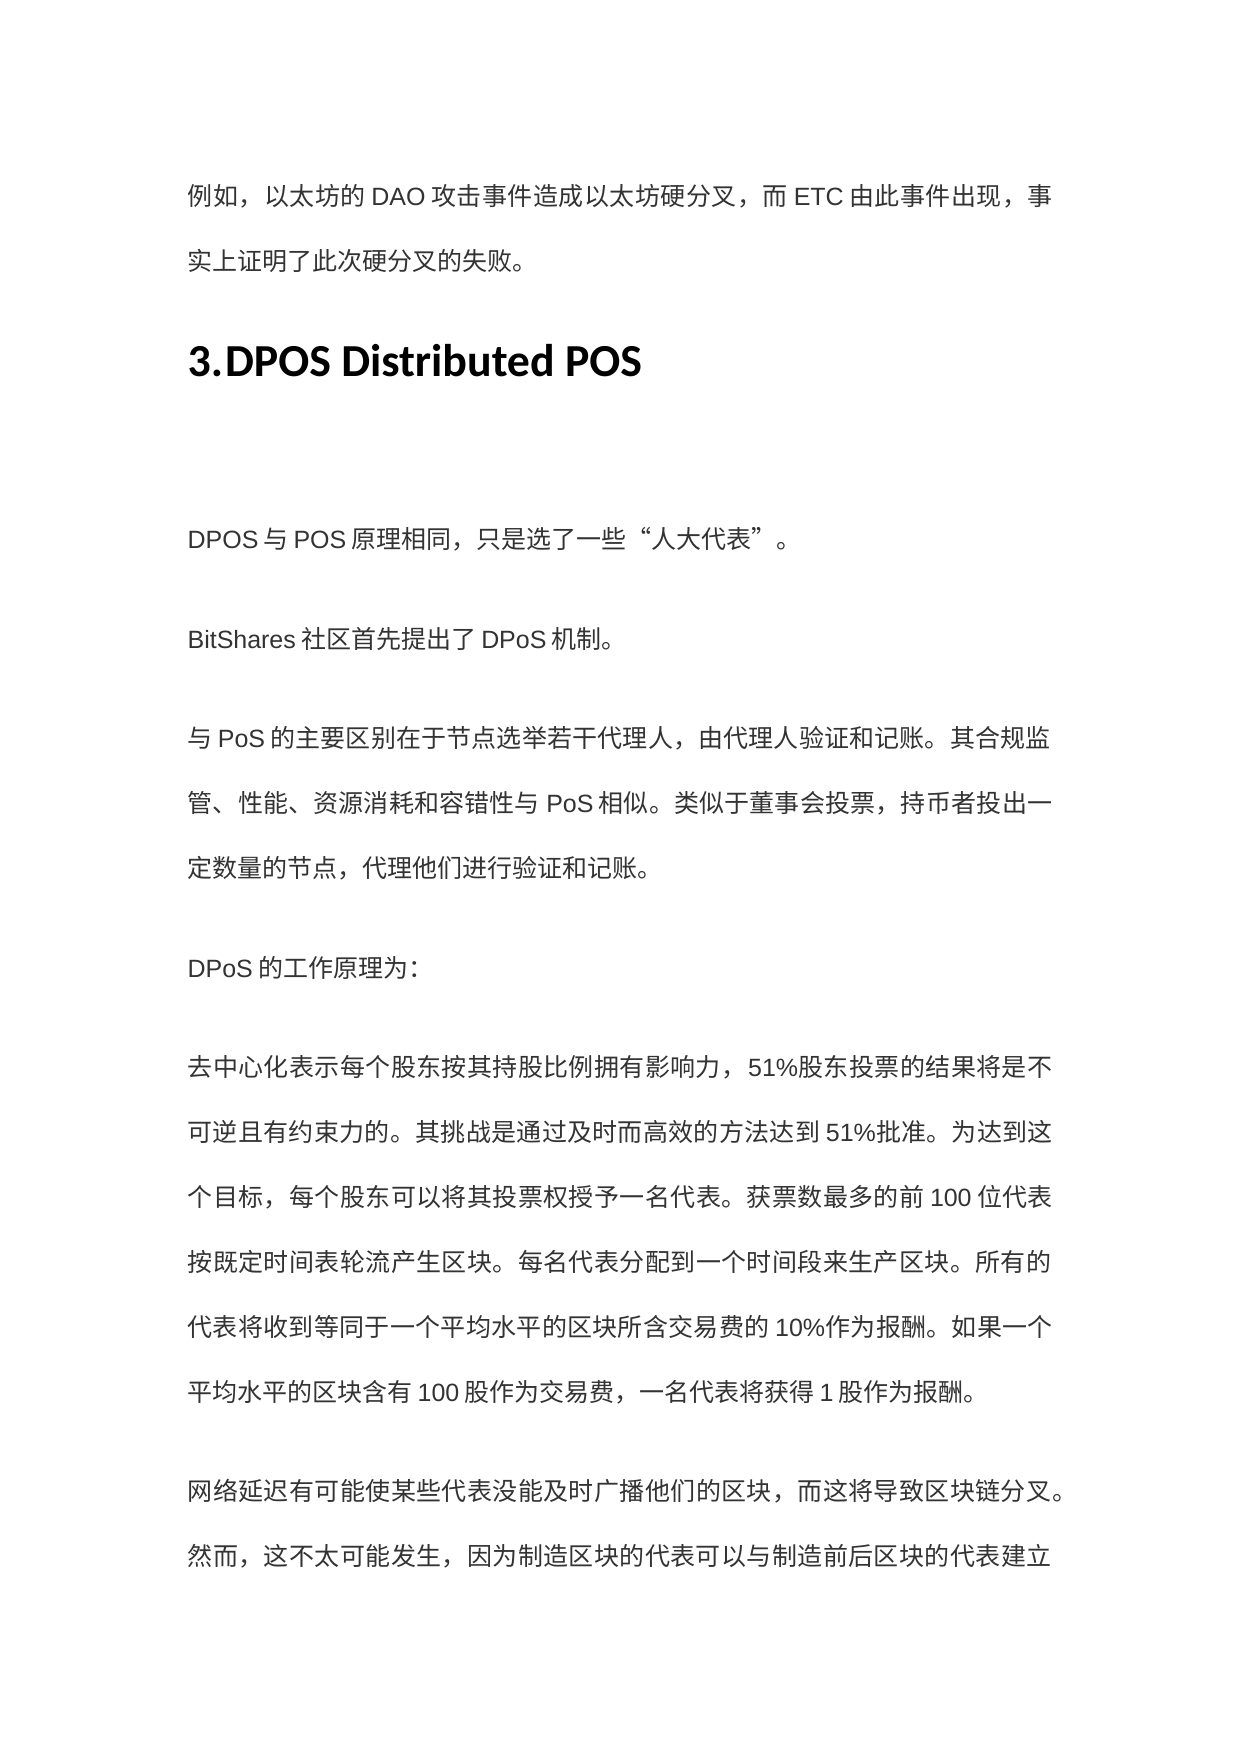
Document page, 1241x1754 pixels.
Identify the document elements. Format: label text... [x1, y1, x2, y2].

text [187, 162, 1053, 292]
text 与PoS的主要区别在于节点选举若干代理人，由代理人验证和记账。其合规监管、性能、资源消耗和容错性与PoS相似。类似于董事会投票，持币者投出一定数量的节点，代理他们进行验证和记账。 [187, 704, 1053, 899]
text BitShares社区首先提出了DPoS机制。 [187, 605, 1053, 670]
text 去中心化表示每个股东按其持股比例拥有影响力，51%股东投票的结果将是不可逆且有约束力的。其挑战是通过及时而高效的方法达到51%批准。为达到这个目标，每个股东可以将其投票权授予一名代表。获票数最多的前100位代表按既定时间表轮流产生区块。每名代表分配到一个时间段来生产区块。所有的代表将收到等同于一个平均水平的区块所含交易费的10%作为报酬。如果一个平均水平的区块含有100股作为交易费，一名代表将获得1股作为报酬。 [187, 1033, 1053, 1423]
text DPoS的工作原理为： [187, 934, 1053, 999]
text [187, 1457, 1053, 1587]
text DPOS与POS原理相同，只是选了一些“人大代表”。 [187, 506, 1053, 571]
subtitle DPOS Distributed POS [187, 327, 1053, 392]
